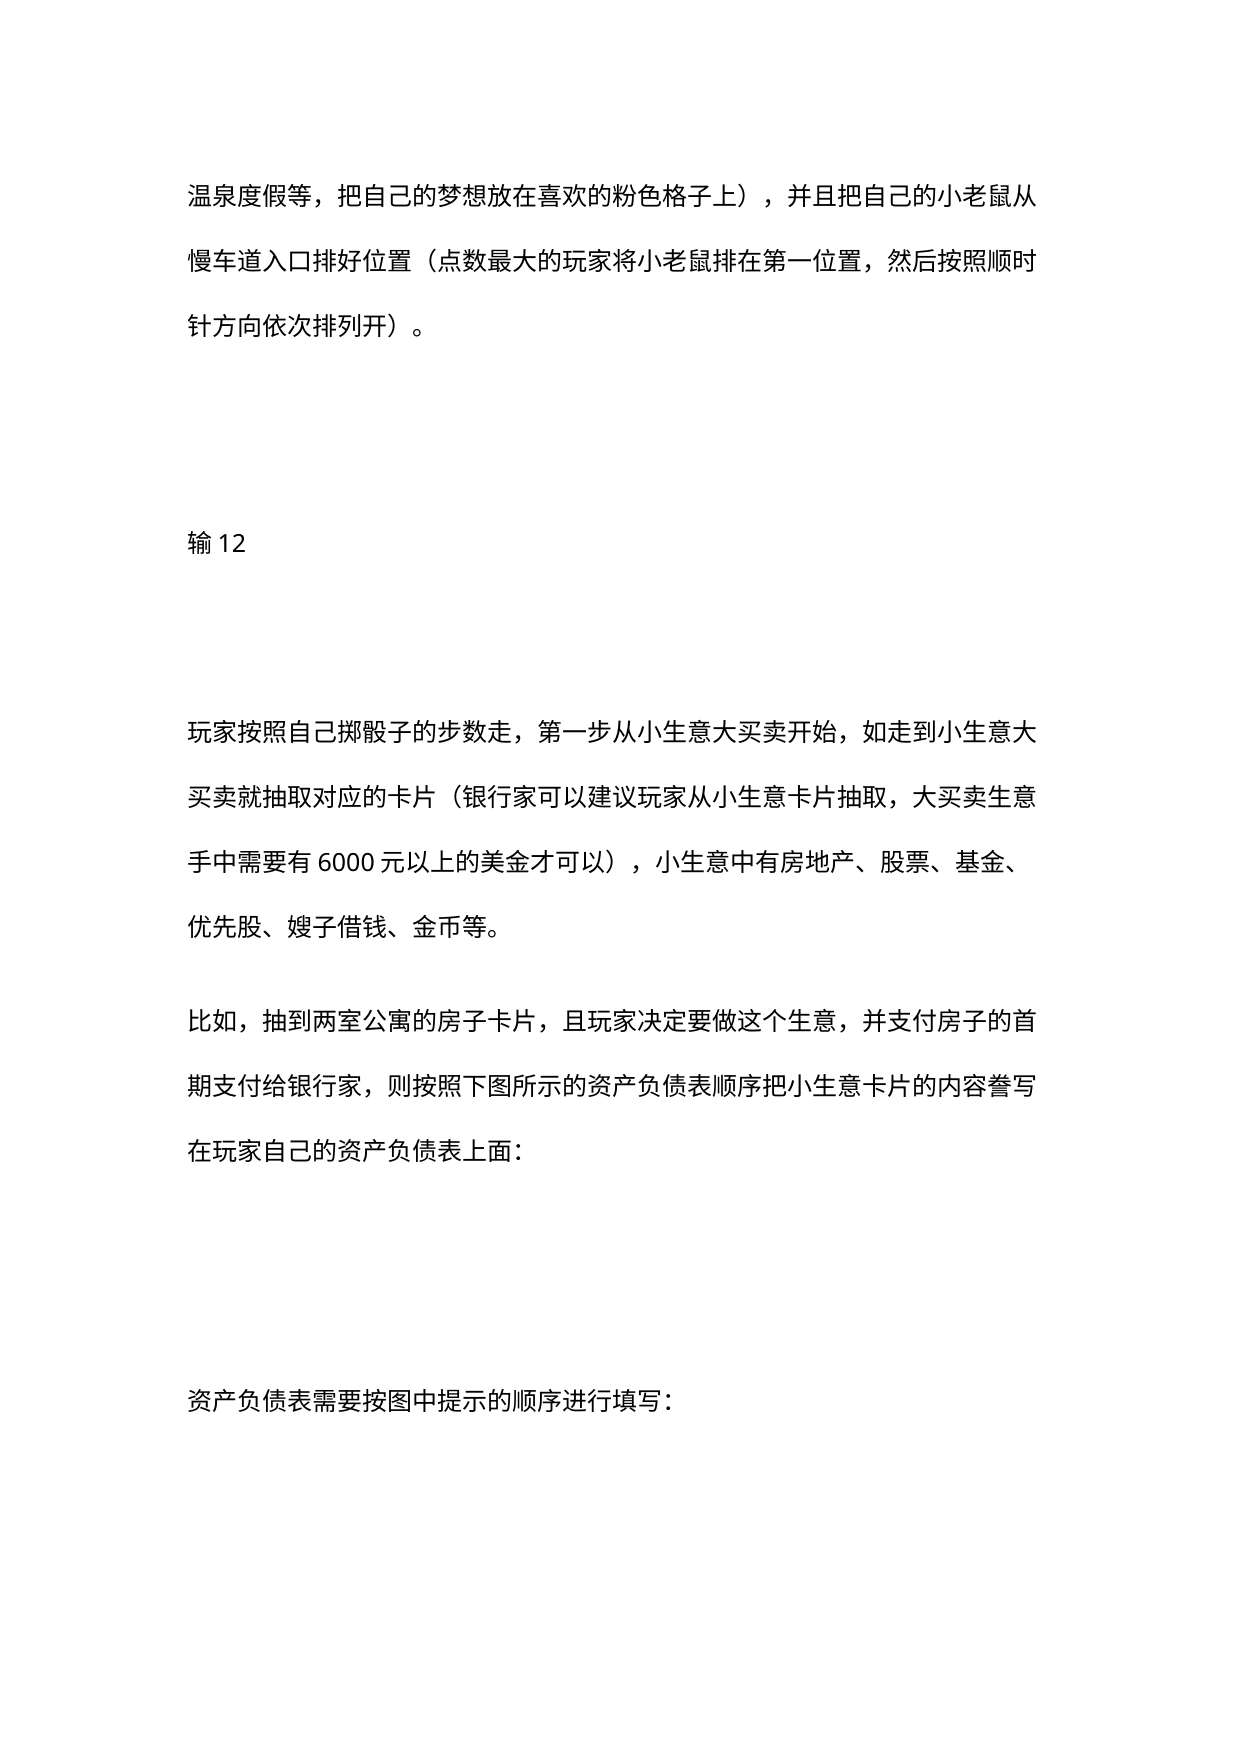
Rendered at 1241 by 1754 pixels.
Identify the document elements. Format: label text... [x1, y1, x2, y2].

text 输12 [187, 509, 1053, 574]
text 玩家按照自己掷骰子的步数走，第一步从小生意大买卖开始，如走到小生意大买卖就抽取对应的卡片（银行家可以建议玩家从小生意卡片抽取，大买卖生意手中需要有6000元以上的美金才可以），小生意中有房地产、股票、基金、优先股、嫂子借钱、金币等。 [187, 698, 1053, 958]
text 资产负债表需要按图中提示的顺序进行填写： [187, 1367, 1053, 1432]
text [187, 162, 1053, 357]
text 比如，抽到两室公寓的房子卡片，且玩家决定要做这个生意，并支付房子的首期支付给银行家，则按照下图所示的资产负债表顺序把小生意卡片的内容誊写在玩家自己的资产负债表上面： [187, 987, 1053, 1182]
